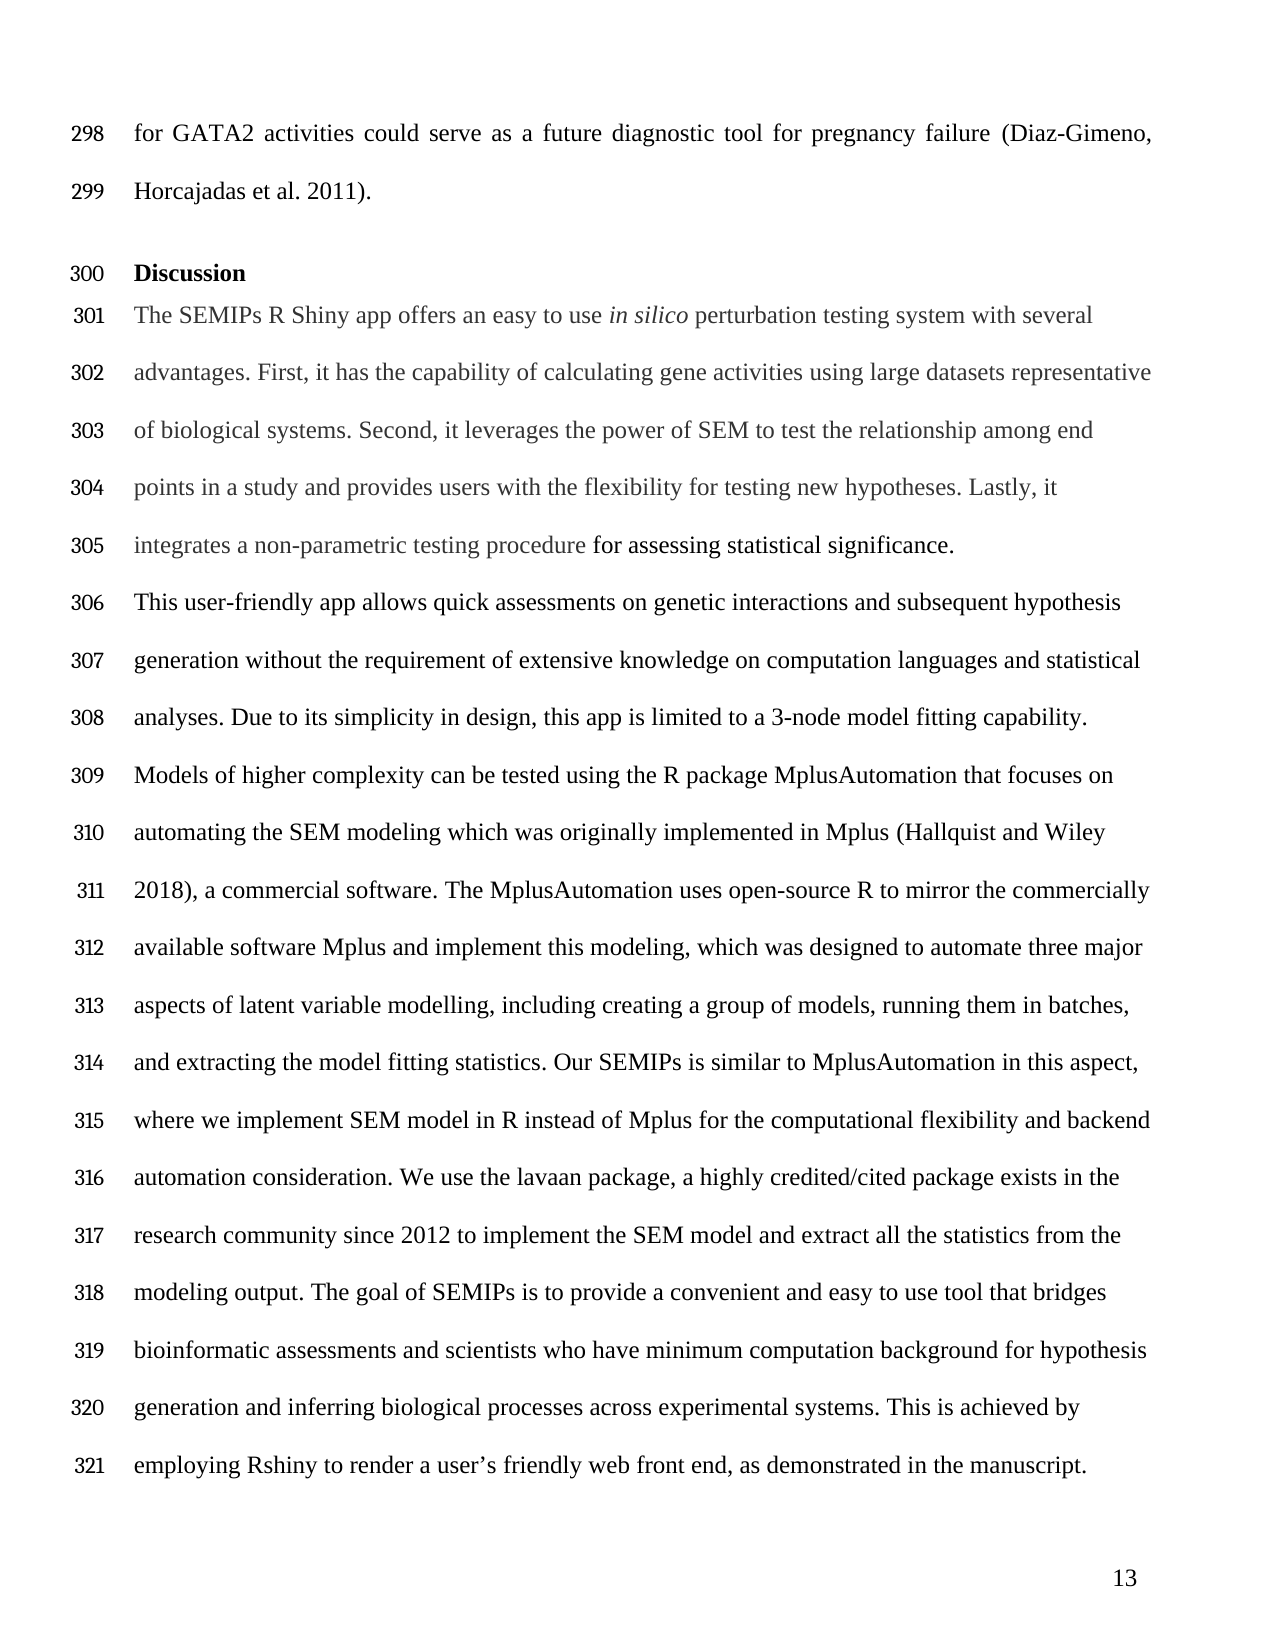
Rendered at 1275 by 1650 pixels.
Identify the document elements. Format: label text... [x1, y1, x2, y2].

subtitle Discussion [133, 258, 1152, 287]
text The SEMIPs R Shiny app offers an easy to use in silico perturbation testing system with several advantages. First, it has the capability of calculating gene activities using large datasets representative of biological systems. Second, it leverages the power of SEM to test the relationship among end points in a study and provides users with the flexibility for testing new hypotheses. Lastly, it integrates a non-parametric testing procedure for assessing statistical significance. [133, 300, 1152, 558]
